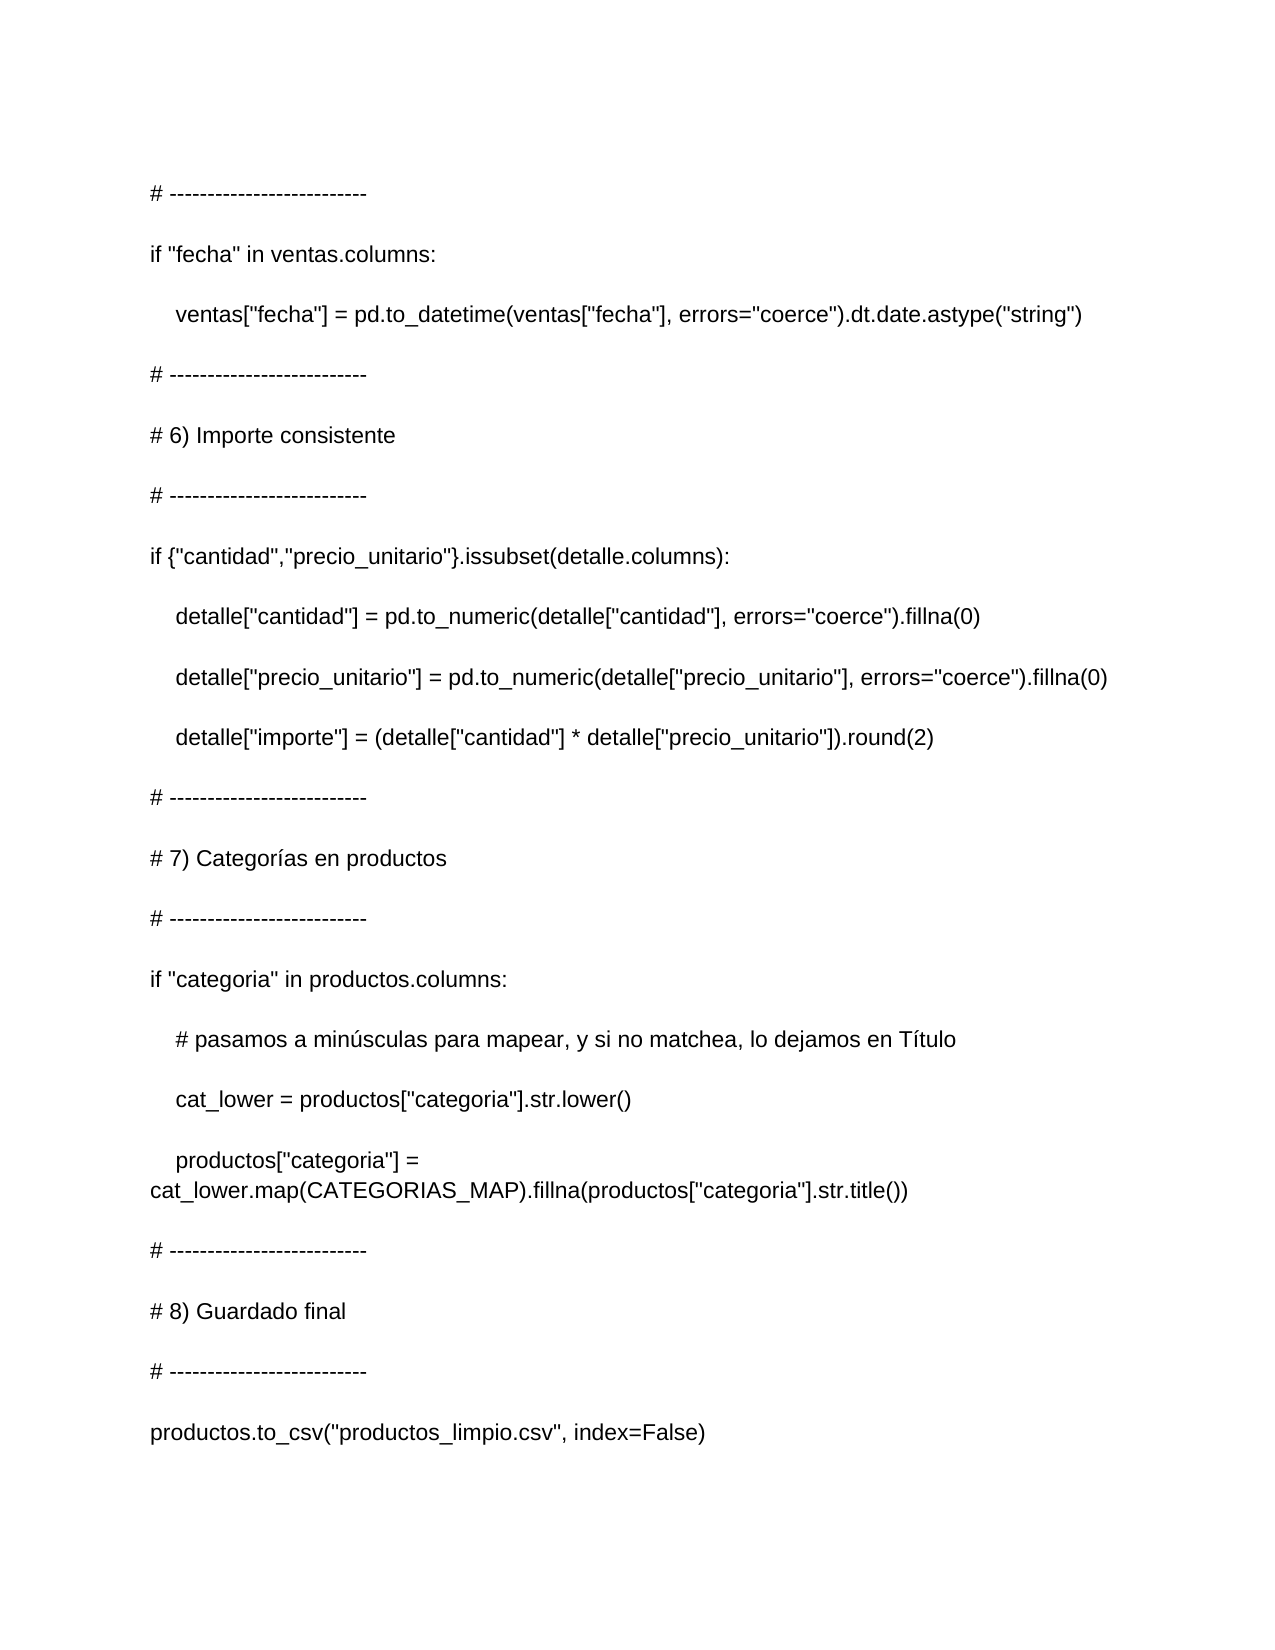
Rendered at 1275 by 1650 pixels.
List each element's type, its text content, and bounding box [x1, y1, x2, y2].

text productos["categoria"] = cat_lower.map(CATEGORIAS_MAP).fillna(productos["categoria"].str.title()) [150, 1147, 1125, 1203]
text # -------------------------- [150, 482, 1125, 509]
text if {"cantidad","precio_unitario"}.issubset(detalle.columns): [150, 543, 1125, 569]
text productos.to_csv("productos_limpio.csv", index=False) [150, 1419, 1125, 1445]
text detalle["precio_unitario"] = pd.to_numeric(detalle["precio_unitario"], errors="coerce").fillna(0) [150, 663, 1125, 690]
text ventas["fecha"] = pd.to_datetime(ventas["fecha"], errors="coerce").dt.date.astype("string") [150, 301, 1125, 327]
text detalle["cantidad"] = pd.to_numeric(detalle["cantidad"], errors="coerce").fillna(0) [150, 603, 1125, 629]
text # -------------------------- [150, 1358, 1125, 1385]
text # 8) Guardado final [150, 1298, 1125, 1324]
text detalle["importe"] = (detalle["cantidad"] * detalle["precio_unitario"]).round(2) [150, 724, 1125, 750]
text # 7) Categorías en productos [150, 845, 1125, 871]
text # -------------------------- [150, 784, 1125, 811]
text # -------------------------- [150, 361, 1125, 388]
text if "fecha" in ventas.columns: [150, 241, 1125, 267]
text cat_lower = productos["categoria"].str.lower() [150, 1086, 1125, 1113]
text # -------------------------- [150, 1237, 1125, 1264]
text # 6) Importe consistente [150, 422, 1125, 448]
text # -------------------------- [150, 180, 1125, 207]
text # -------------------------- [150, 905, 1125, 932]
text if "categoria" in productos.columns: [150, 966, 1125, 992]
text # pasamos a minúsculas para mapear, y si no matchea, lo dejamos en Título [150, 1026, 1125, 1052]
